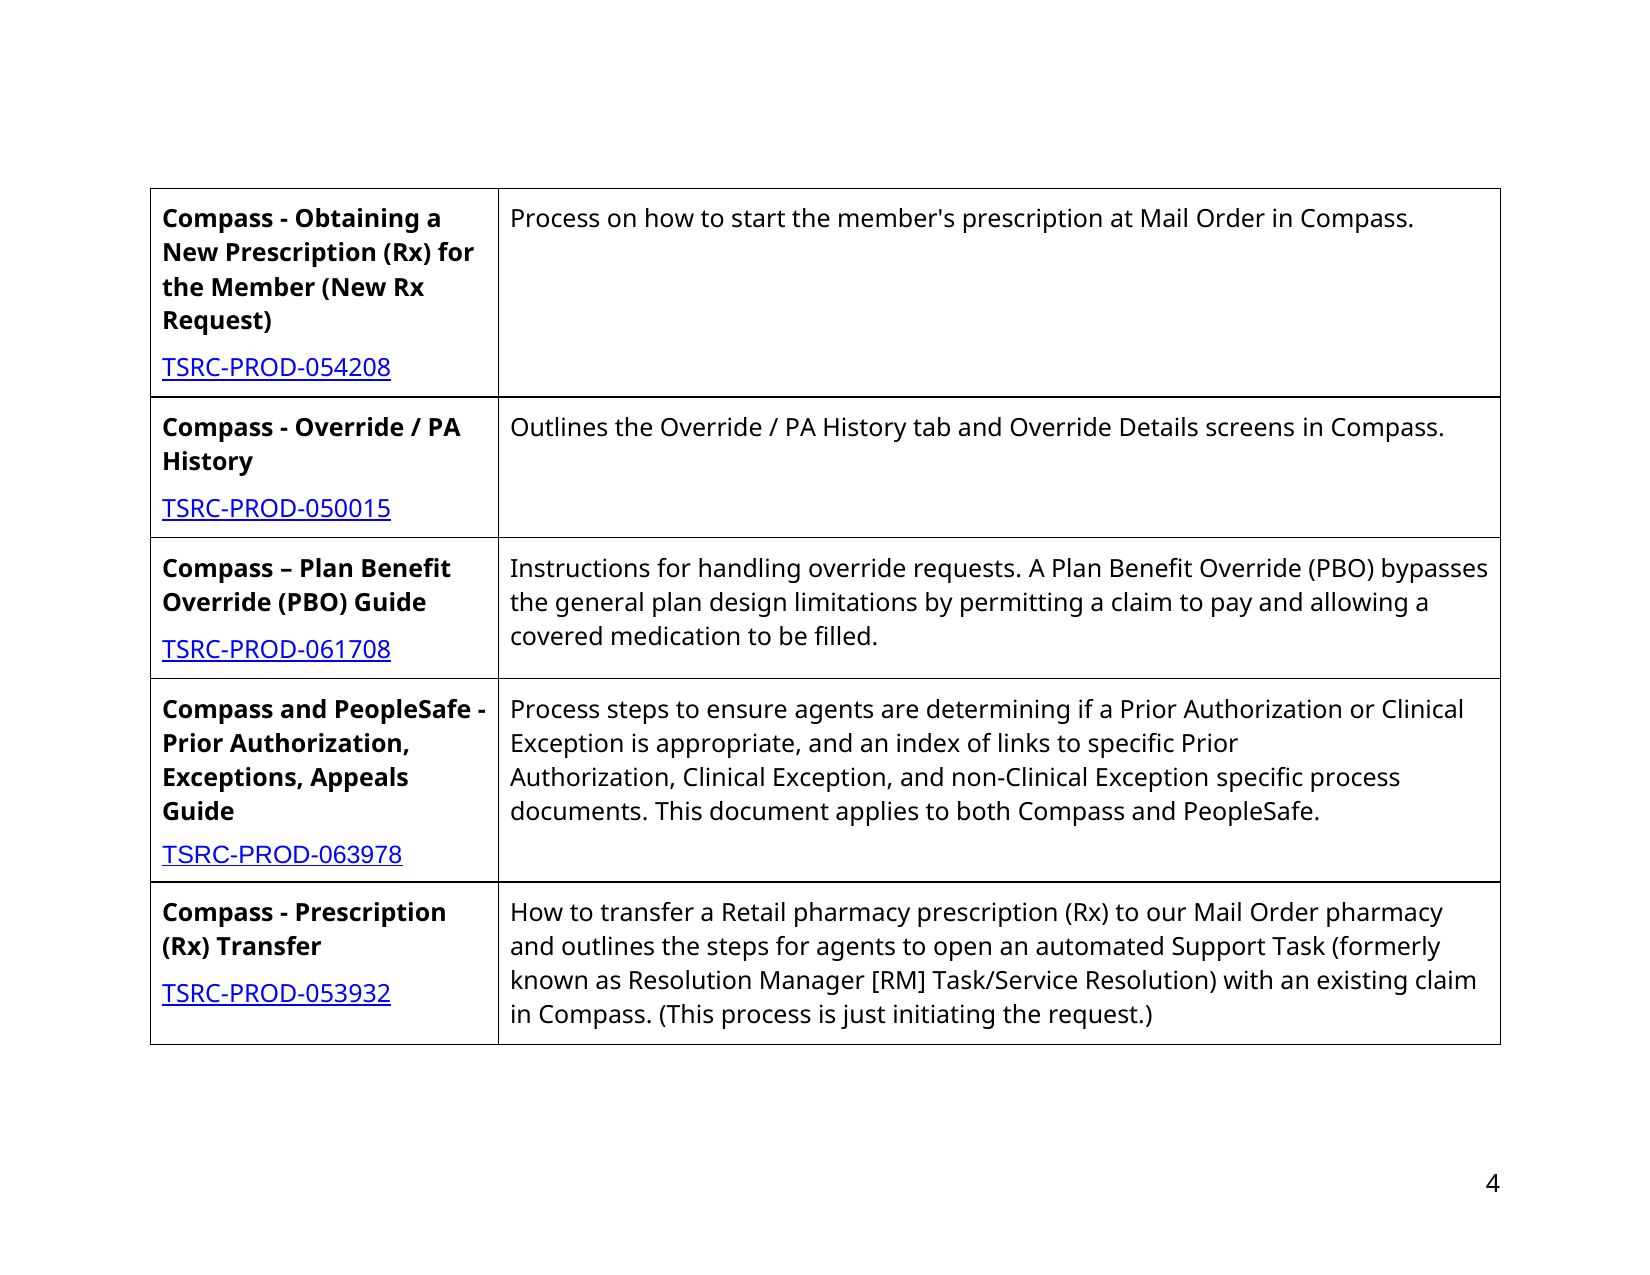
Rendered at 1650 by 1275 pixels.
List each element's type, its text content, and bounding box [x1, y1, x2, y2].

table_cell Compass and PeopleSafe - Prior Authorization, Exceptions, Appeals Guide TSRC-PROD-063978 [151, 679, 498, 881]
table_cell Process on how to start the member's prescription at Mail Order in Compass. [499, 189, 1500, 396]
table_cell Compass - Override / PA History TSRC-PROD-050015 [151, 398, 498, 537]
table_cell Compass - Prescription (Rx) Transfer TSRC-PROD-053932 [151, 883, 498, 1044]
table_cell Process steps to ensure agents are determining if a Prior Authorization or Clinical Exception is appropriate, and an index of links to specific Prior Authorization, Clinical Exception, and non-Clinical Exception specific process documents. This document applies to both Compass and PeopleSafe. [499, 679, 1500, 881]
table_cell Instructions for handling override requests. A Plan Benefit Override (PBO) bypasses the general plan design limitations by permitting a claim to pay and allowing a covered medication to be filled. [499, 538, 1500, 678]
table_cell How to transfer a Retail pharmacy prescription (Rx) to our Mail Order pharmacy and outlines the steps for agents to open an automated Support Task (formerly known as Resolution Manager [RM] Task/Service Resolution) with an existing claim in Compass. (This process is just initiating the request.) [499, 883, 1500, 1044]
table_cell Compass – Plan Benefit Override (PBO) Guide TSRC-PROD-061708 [151, 538, 498, 678]
table_cell Outlines the Override / PA History tab and Override Details screens in Compass. [499, 398, 1500, 537]
table_cell Compass - Obtaining a New Prescription (Rx) for the Member (New Rx Request) TSRC-PROD-054208 [151, 189, 498, 396]
